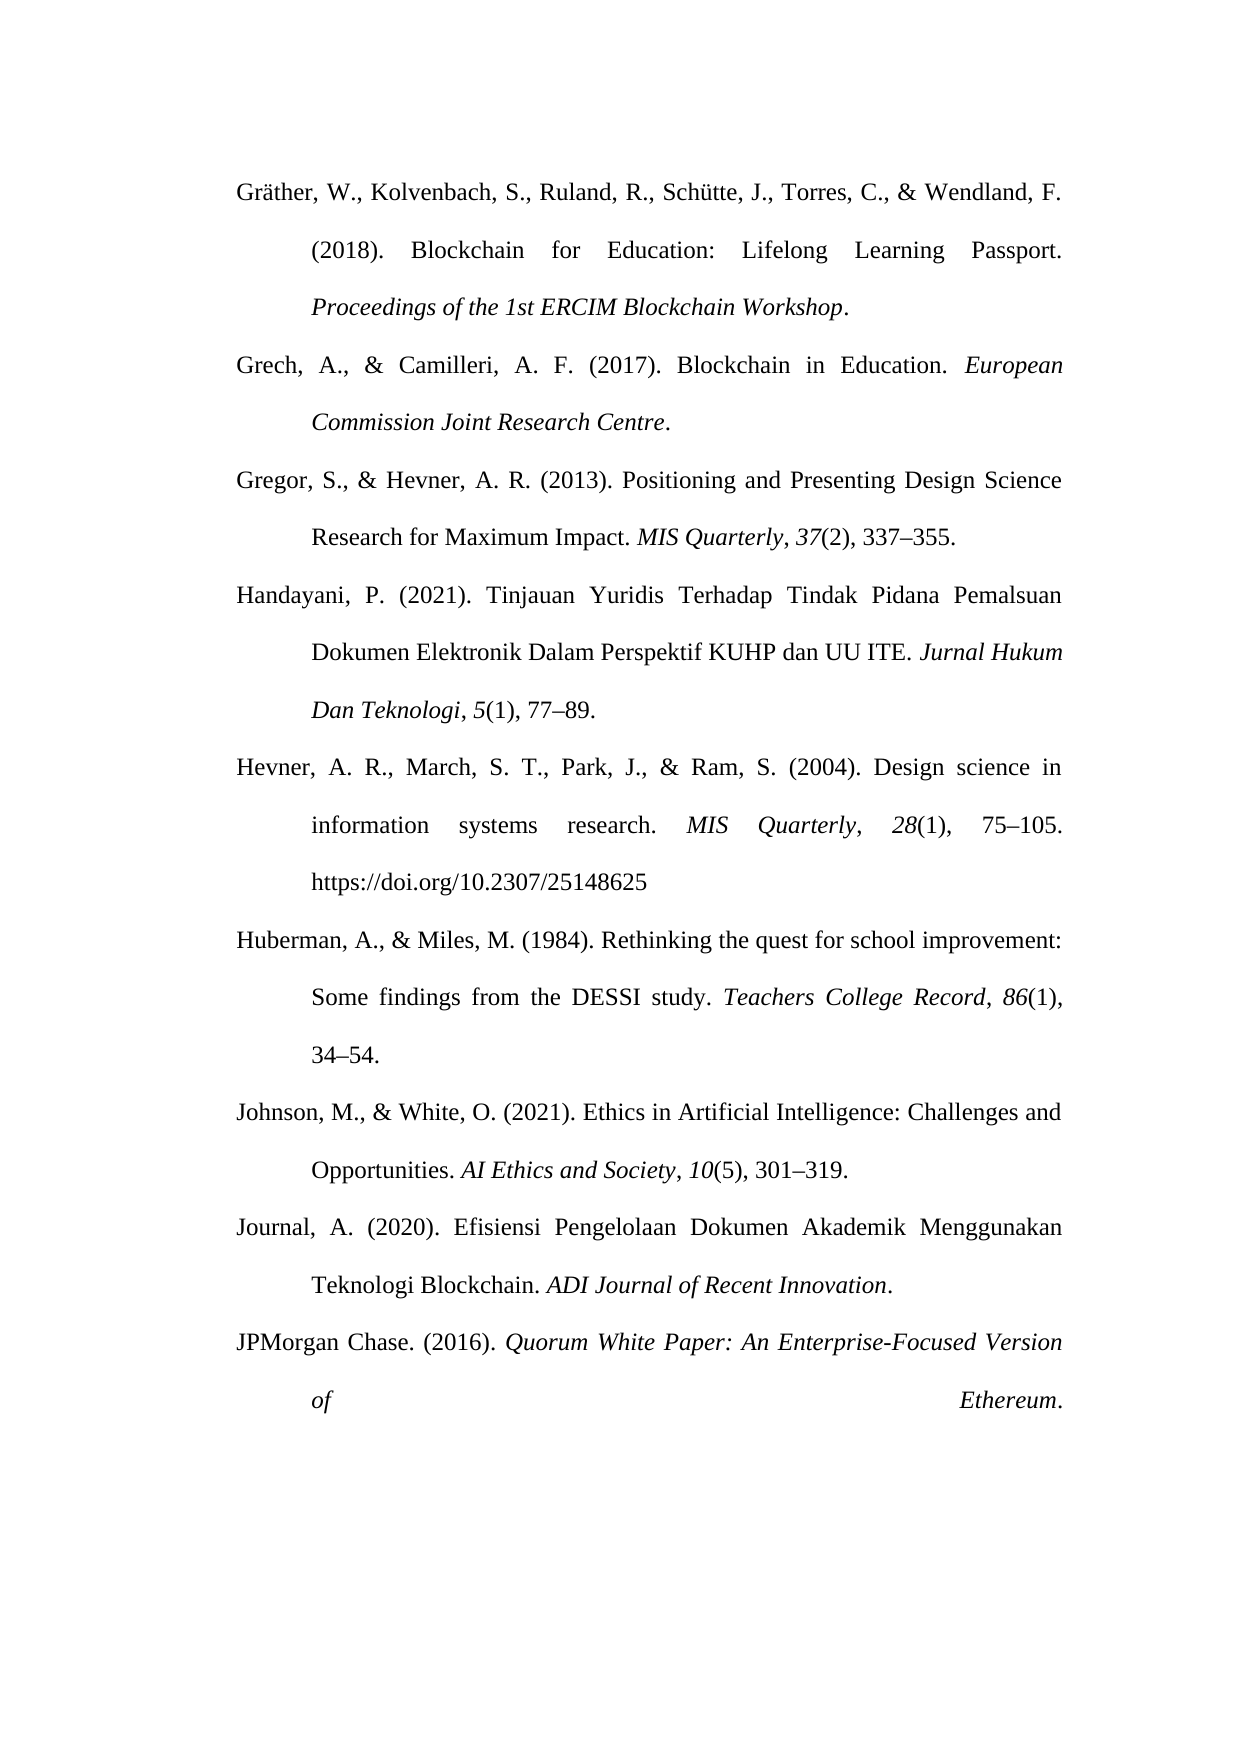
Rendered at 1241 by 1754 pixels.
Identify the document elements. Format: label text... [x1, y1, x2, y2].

text Hevner, A. R., March, S. T., Park, J., & Ram, S. (2004). Design science in information systems research. MIS Quarterly, 28(1), 75–105. https://doi.org/10.2307/25148625 [236, 752, 1063, 896]
text Huberman, A., & Miles, M. (1984). Rethinking the quest for school improvement: Some findings from the DESSI study. Teachers College Record, 86(1), 34–54. [236, 925, 1063, 1068]
text Gräther, W., Kolvenbach, S., Ruland, R., Schütte, J., Torres, C., & Wendland, F. (2018). Blockchain for Education: Lifelong Learning Passport. Proceedings of the 1st ERCIM Blockchain Workshop. [236, 177, 1063, 321]
text Gregor, S., & Hevner, A. R. (2013). Positioning and Presenting Design Science Research for Maximum Impact. MIS Quarterly, 37(2), 337–355. [236, 465, 1063, 551]
text Journal, A. (2020). Efisiensi Pengelolaan Dokumen Akademik Menggunakan Teknologi Blockchain. ADI Journal of Recent Innovation. [236, 1212, 1063, 1298]
text Grech, A., & Camilleri, A. F. (2017). Blockchain in Education. European Commission Joint Research Centre. [236, 350, 1063, 436]
text Johnson, M., & White, O. (2021). Ethics in Artificial Intelligence: Challenges and Opportunities. AI Ethics and Society, 10(5), 301–319. [236, 1097, 1063, 1183]
text Handayani, P. (2021). Tinjauan Yuridis Terhadap Tindak Pidana Pemalsuan Dokumen Elektronik Dalam Perspektif KUHP dan UU ITE. Jurnal Hukum Dan Teknologi, 5(1), 77–89. [236, 580, 1063, 723]
